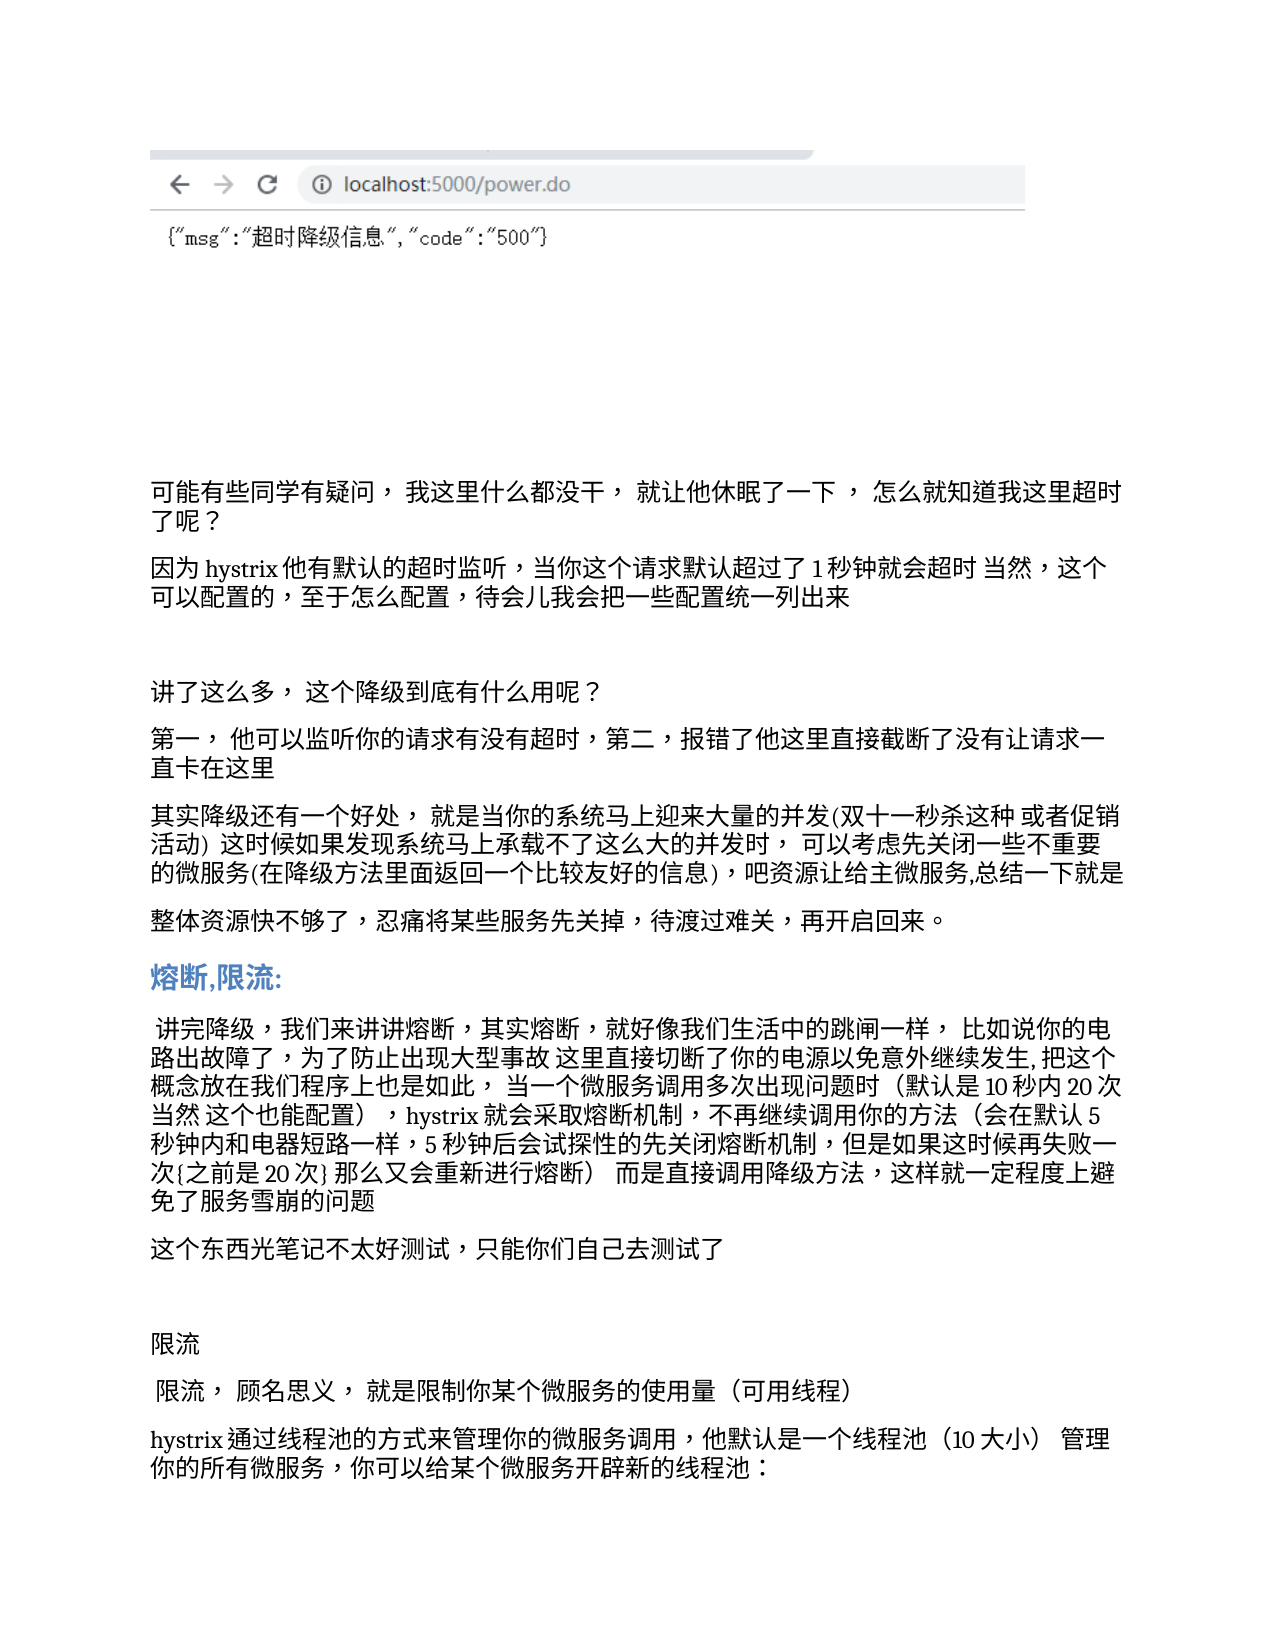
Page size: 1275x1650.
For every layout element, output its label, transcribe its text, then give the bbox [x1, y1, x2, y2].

picture [150, 150, 1025, 411]
text 这个东西光笔记不太好测试，只能你们自己去测试了 [150, 1236, 1125, 1264]
text 第一， 他可以监听你的请求有没有超时，第二，报错了他这里直接截断了没有让请求一直卡在这里 [150, 726, 1125, 784]
text 限流 [150, 1331, 1125, 1359]
text hystrix通过线程池的方式来管理你的微服务调用，他默认是一个线程池（10大小） 管理你的所有微服务，你可以给某个微服务开辟新的线程池： [150, 1426, 1125, 1483]
text 因为hystrix他有默认的超时监听，当你这个请求默认超过了1秒钟就会超时 当然，这个可以配置的，至于怎么配置，待会儿我会把一些配置统一列出来 [150, 555, 1125, 613]
text 整体资源快不够了，忍痛将某些服务先关掉，待渡过难关，再开启回来。 [150, 908, 1125, 936]
text 可能有些同学有疑问， 我这里什么都没干， 就让他休眠了一下 ， 怎么就知道我这里超时了呢？ [150, 479, 1125, 536]
text 限流， 顾名思义， 就是限制你某个微服务的使用量（可用线程） [150, 1378, 1125, 1407]
text 讲完降级，我们来讲讲熔断，其实熔断，就好像我们生活中的跳闸一样， 比如说你的电路出故障了，为了防止出现大型事故 这里直接切断了你的电源以免意外继续发生, 把这个概念放在我们程序上也是如此， 当一个微服务调用多次出现问题时（默认是10秒内20次当然 这个也能配置），hystrix就会采取熔断机制，不再继续调用你的方法（会在默认5秒钟内和电器短路一样，5秒钟后会试探性的先关闭熔断机制，但是如果这时候再失败一次{之前是20次} 那么又会重新进行熔断） 而是直接调用降级方法，这样就一定程度上避免了服务雪崩的问题 [150, 1016, 1125, 1217]
subtitle 熔断,限流: [150, 957, 1125, 997]
text 其实降级还有一个好处， 就是当你的系统马上迎来大量的并发(双十一秒杀这种 或者促销活动) 这时候如果发现系统马上承载不了这么大的并发时， 可以考虑先关闭一些不重要的微服务(在降级方法里面返回一个比较友好的信息)，吧资源让给主微服务,总结一下就是 [150, 803, 1125, 889]
text 讲了这么多， 这个降级到底有什么用呢？ [150, 679, 1125, 708]
